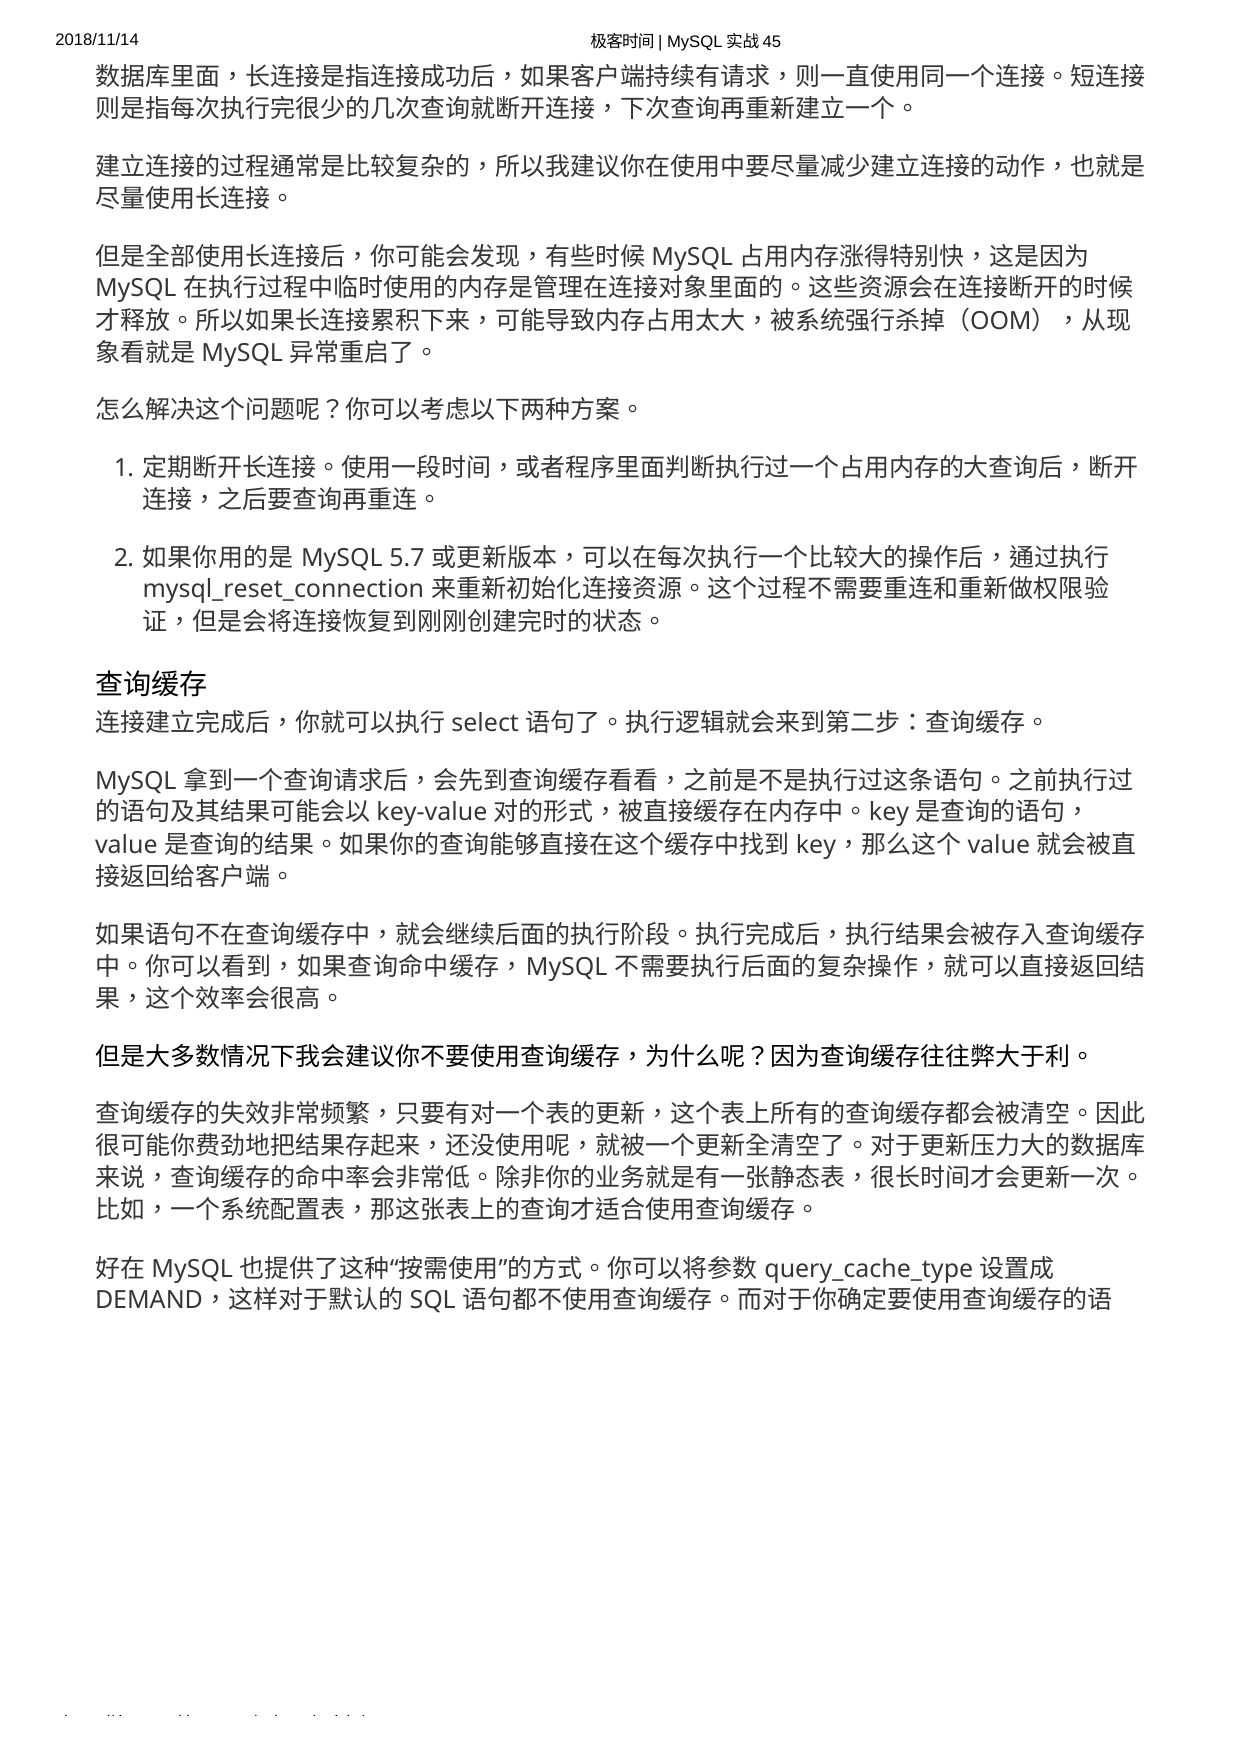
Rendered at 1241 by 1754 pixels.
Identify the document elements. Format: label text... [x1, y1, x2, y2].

text 连接建立完成后，你就可以执行 select 语句了。执行逻辑就会来到第二步：查询缓存。 [95, 705, 1165, 739]
text 查询缓存的失效非常频繁，只要有对一个表的更新，这个表上所有的查询缓存都会被清空。因此很可能你费劲地把结果存起来，还没使用呢，就被一个更新全清空了。对于更新压力大的数据库来说，查询缓存的命中率会非常低。除非你的业务就是有一张静态表，很长时间才会更新一次。比如，一个系统配置表，那这张表上的查询才适合使用查询缓存。 [95, 1097, 1146, 1226]
text 怎么解决这个问题呢？你可以考虑以下两种方案。 [95, 392, 1165, 426]
text 但是大多数情况下我会建议你不要使用查询缓存，为什么呢？因为查询缓存往往弊大于利。 [95, 1038, 1165, 1072]
text MySQL 拿到一个查询请求后，会先到查询缓存看看，之前是不是执行过这条语句。之前执行过的语句及其结果可能会以 key-value 对的形式，被直接缓存在内存中。key 是查询的语句， value 是查询的结果。如果你的查询能够直接在这个缓存中找到 key，那么这个 value 就会被直接返回给客户端。 [95, 763, 1143, 893]
subtitle 查询缓存 [95, 664, 1165, 703]
list 如果你用的是 MySQL 5.7 或更新版本，可以在每次执行一个比较大的操作后，通过执行mysql_reset_connection 来重新初始化连接资源。这个过程不需要重连和重新做权限验证，但是会将连接恢复到刚刚创建完时的状态。 [113, 540, 1112, 637]
list 定期断开长连接。使用一段时间，或者程序里面判断执行过一个占用内存的大查询后，断开连接，之后要查询再重连。 [113, 451, 1144, 515]
text 如果语句不在查询缓存中，就会继续后面的执行阶段。执行完成后，执行结果会被存入查询缓存中。你可以看到，如果查询命中缓存，MySQL 不需要执行后面的复杂操作，就可以直接返回结果，这个效率会很高。 [95, 918, 1146, 1015]
text 建立连接的过程通常是比较复杂的，所以我建议你在使用中要尽量减少建立连接的动作，也就是尽量使用长连接。 [95, 150, 1146, 214]
text 数据库里面，长连接是指连接成功后，如果客户端持续有请求，则一直使用同一个连接。短连接则是指每次执行完很少的几次查询就断开连接，下次查询再重新建立一个。 [95, 60, 1146, 125]
text 好在 MySQL 也提供了这种“按需使用”的方式。你可以将参数 query_cache_type 设置成DEMAND，这样对于默认的 SQL 语句都不使用查询缓存。而对于你确定要使用查询缓存的语 [95, 1251, 1123, 1316]
text 但是全部使用长连接后，你可能会发现，有些时候 MySQL 占用内存涨得特别快，这是因为MySQL 在执行过程中临时使用的内存是管理在连接对象里面的。这些资源会在连接断开的时候才释放。所以如果长连接累积下来，可能导致内存占用太大，被系统强行杀掉（OOM），从现象看就是 MySQL 异常重启了。 [95, 239, 1139, 369]
